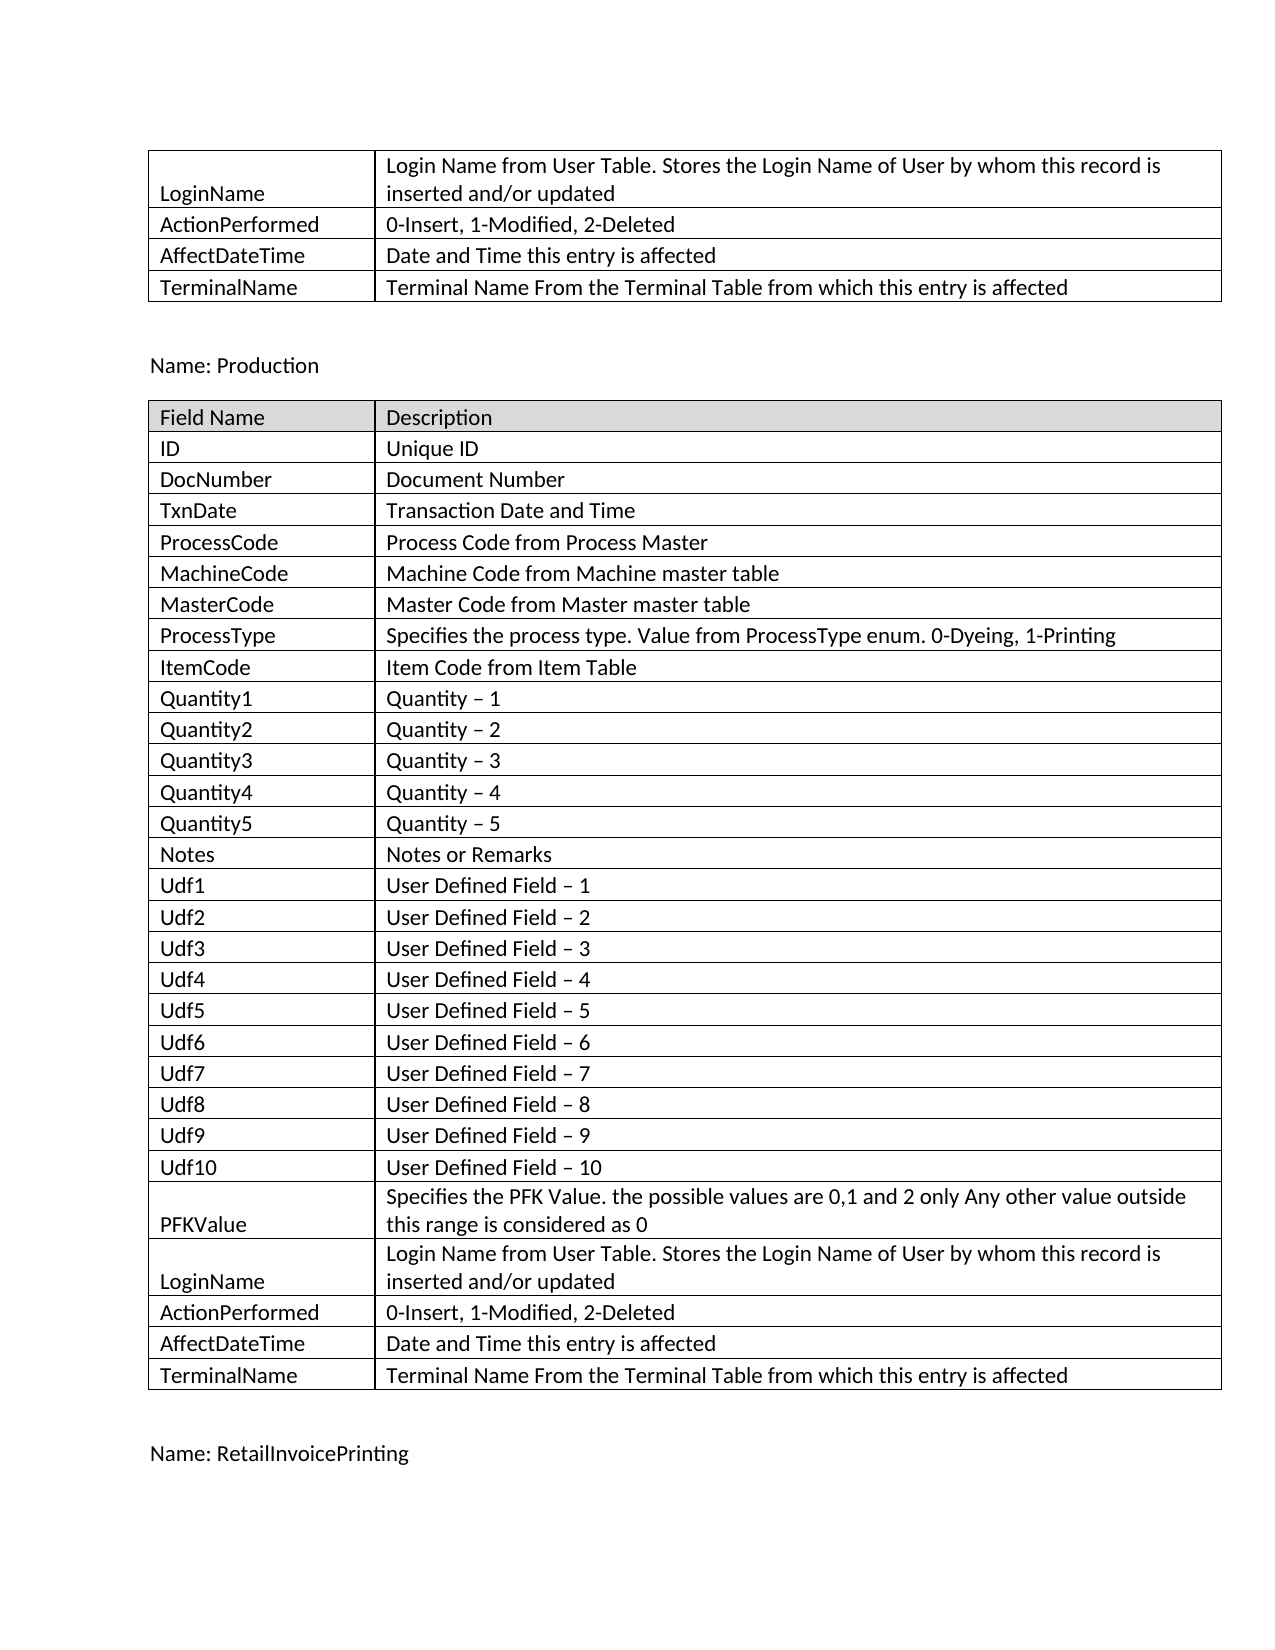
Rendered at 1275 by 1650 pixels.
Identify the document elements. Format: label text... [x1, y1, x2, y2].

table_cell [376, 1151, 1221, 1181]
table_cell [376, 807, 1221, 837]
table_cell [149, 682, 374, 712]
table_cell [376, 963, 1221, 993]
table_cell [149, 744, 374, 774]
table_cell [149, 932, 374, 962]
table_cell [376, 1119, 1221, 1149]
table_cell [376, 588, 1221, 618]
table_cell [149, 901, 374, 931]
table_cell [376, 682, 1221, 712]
text Name: Production [150, 351, 1125, 379]
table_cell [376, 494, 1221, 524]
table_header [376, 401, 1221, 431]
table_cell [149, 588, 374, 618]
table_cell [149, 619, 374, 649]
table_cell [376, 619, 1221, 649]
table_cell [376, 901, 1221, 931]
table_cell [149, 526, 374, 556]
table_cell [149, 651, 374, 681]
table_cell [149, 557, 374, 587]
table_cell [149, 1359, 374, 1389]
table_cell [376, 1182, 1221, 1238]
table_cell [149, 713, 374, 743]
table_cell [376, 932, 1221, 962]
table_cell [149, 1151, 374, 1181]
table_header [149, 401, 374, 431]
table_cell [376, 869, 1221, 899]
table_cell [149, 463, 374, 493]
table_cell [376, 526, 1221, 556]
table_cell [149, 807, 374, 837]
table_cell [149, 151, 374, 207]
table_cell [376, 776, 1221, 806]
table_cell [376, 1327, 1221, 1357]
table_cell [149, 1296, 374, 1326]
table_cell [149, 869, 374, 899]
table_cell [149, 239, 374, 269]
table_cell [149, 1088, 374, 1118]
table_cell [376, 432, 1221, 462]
text Name: RetailInvoicePrinting [150, 1439, 1125, 1467]
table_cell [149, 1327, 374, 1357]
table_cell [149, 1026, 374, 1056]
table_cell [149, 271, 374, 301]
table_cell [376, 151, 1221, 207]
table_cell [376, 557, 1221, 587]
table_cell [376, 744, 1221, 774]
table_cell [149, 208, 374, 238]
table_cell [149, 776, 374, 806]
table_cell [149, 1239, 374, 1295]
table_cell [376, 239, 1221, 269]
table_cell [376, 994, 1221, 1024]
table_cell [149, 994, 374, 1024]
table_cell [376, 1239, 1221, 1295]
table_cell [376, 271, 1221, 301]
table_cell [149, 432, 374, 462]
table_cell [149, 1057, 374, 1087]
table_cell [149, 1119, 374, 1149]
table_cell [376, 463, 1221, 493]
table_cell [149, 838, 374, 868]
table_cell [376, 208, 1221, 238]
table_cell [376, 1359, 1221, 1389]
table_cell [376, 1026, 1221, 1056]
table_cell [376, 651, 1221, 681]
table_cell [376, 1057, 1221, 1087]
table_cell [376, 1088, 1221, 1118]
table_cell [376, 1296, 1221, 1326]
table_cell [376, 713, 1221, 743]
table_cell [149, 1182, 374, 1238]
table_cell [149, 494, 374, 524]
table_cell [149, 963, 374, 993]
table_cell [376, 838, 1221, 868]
